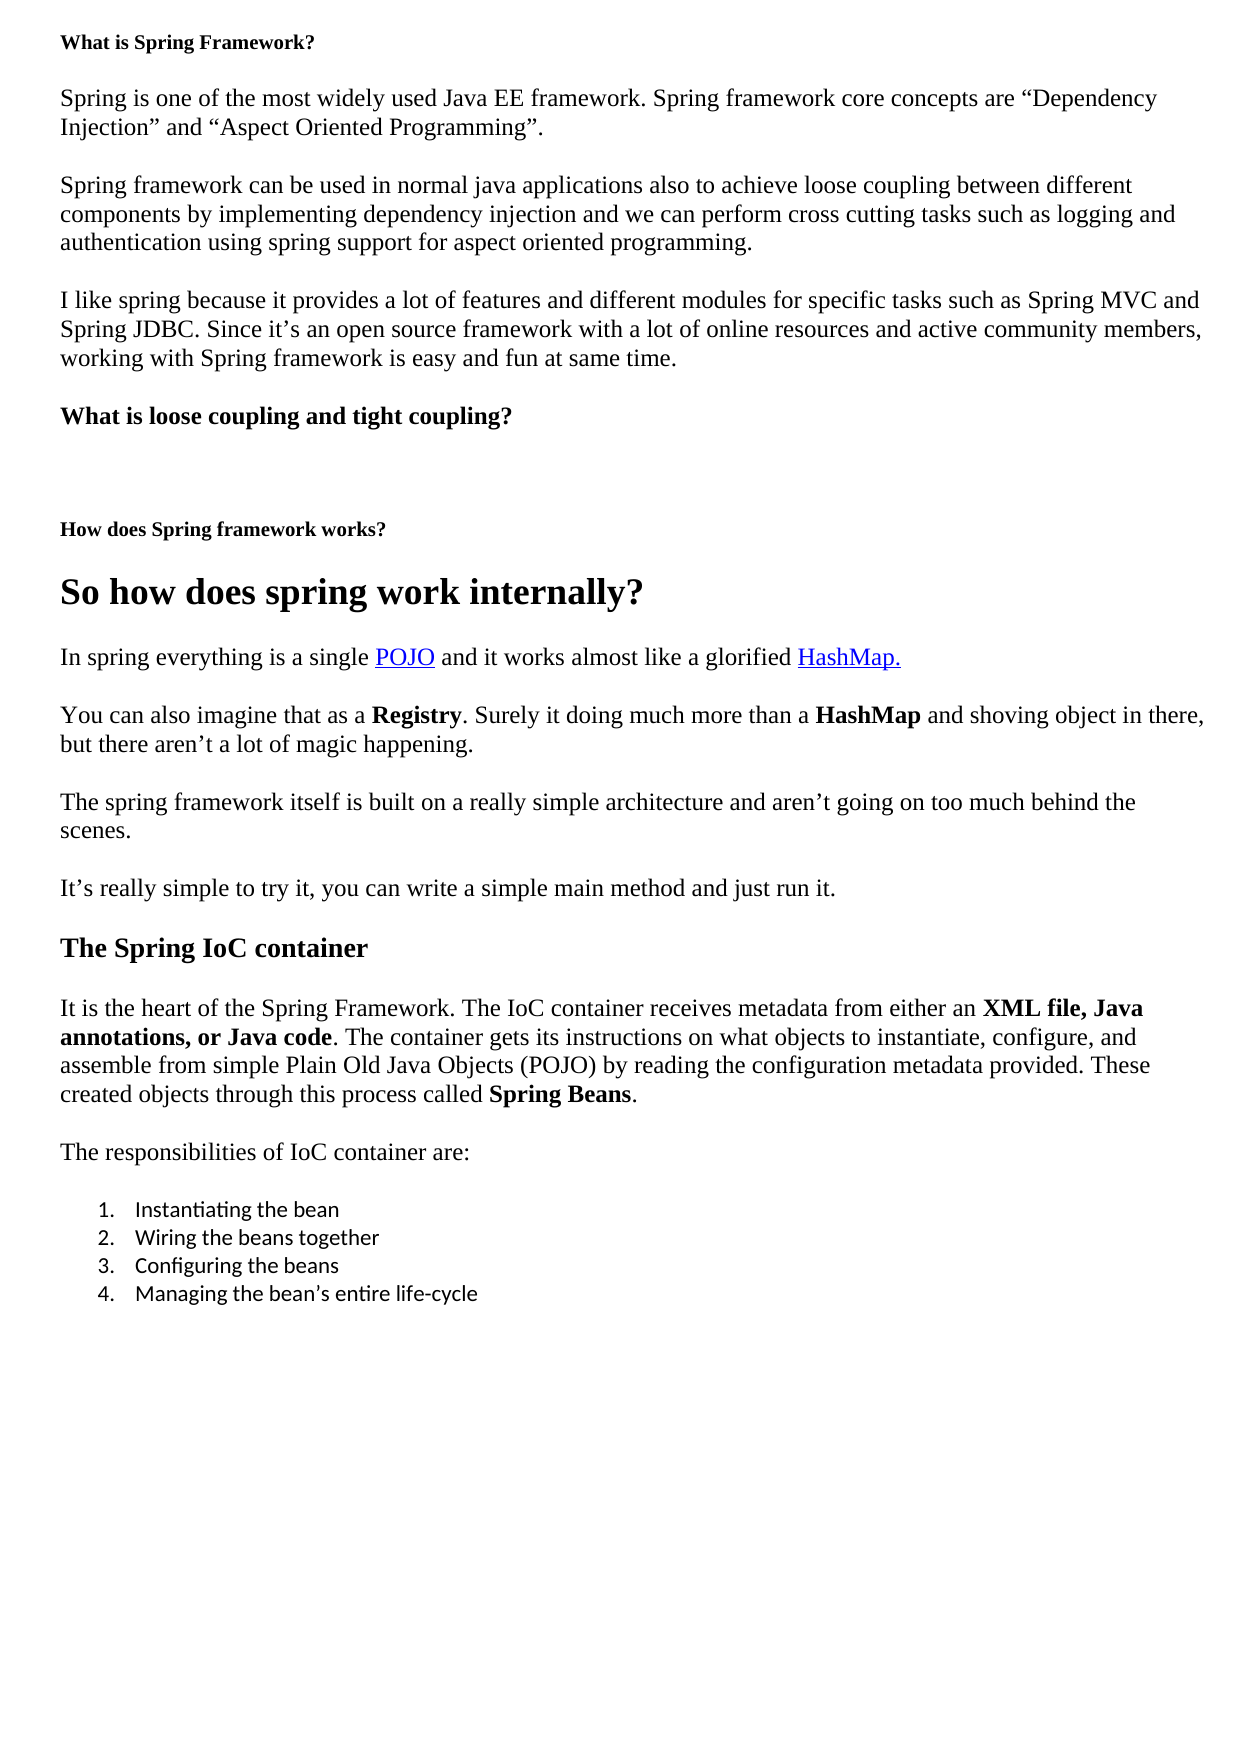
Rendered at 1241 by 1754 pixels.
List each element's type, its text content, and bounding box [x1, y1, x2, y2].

list Instantiating the bean [97, 1195, 1210, 1223]
text I like spring because it provides a lot of features and different modules for specific tasks such as Spring MVC and Spring JDBC. Since it’s an open source framework with a lot of online resources and active community members, working with Spring framework is easy and fun at same time. [60, 285, 1210, 372]
text What is Spring Framework? [60, 30, 1210, 54]
text What is loose coupling and tight coupling? [60, 401, 1210, 429]
text It is the heart of the Spring Framework. The IoC container receives metadata from either an XML file, Java annotations, or Java code. The container gets its instructions on what objects to instantiate, configure, and assemble from simple Plain Old Java Objects (POJO) by reading the configuration metadata provided. These created objects through this process called Spring Beans. [60, 993, 1210, 1108]
list Managing the bean’s entire life-cycle [97, 1279, 1210, 1307]
text You can also imagine that as a Registry. Surely it doing much more than a HashMap and shoving object in there, but there aren’t a lot of magic happening. [60, 700, 1210, 757]
text The spring framework itself is built on a really simple architecture and aren’t going on too much behind the scenes. [60, 787, 1210, 844]
text How does Spring framework works? [60, 517, 1210, 541]
text It’s really simple to try it, you can write a simple main method and just run it. [60, 873, 1210, 902]
list Wiring the beans together [97, 1223, 1210, 1251]
text The responsibilities of IoC container are: [60, 1137, 1210, 1166]
text In spring everything is a single POJO and it works almost like a glorified HashMap. [60, 642, 1210, 671]
text Spring is one of the most widely used Java EE framework. Spring framework core concepts are “Dependency Injection” and “Aspect Oriented Programming”. [60, 83, 1210, 141]
list Configuring the beans [97, 1251, 1210, 1279]
subtitle So how does spring work internally? [60, 570, 1210, 613]
subtitle The Spring IoC container [60, 931, 1210, 964]
text Spring framework can be used in normal java applications also to achieve loose coupling between different components by implementing dependency injection and we can perform cross cutting tasks such as logging and authentication using spring support for aspect oriented programming. [60, 170, 1210, 256]
